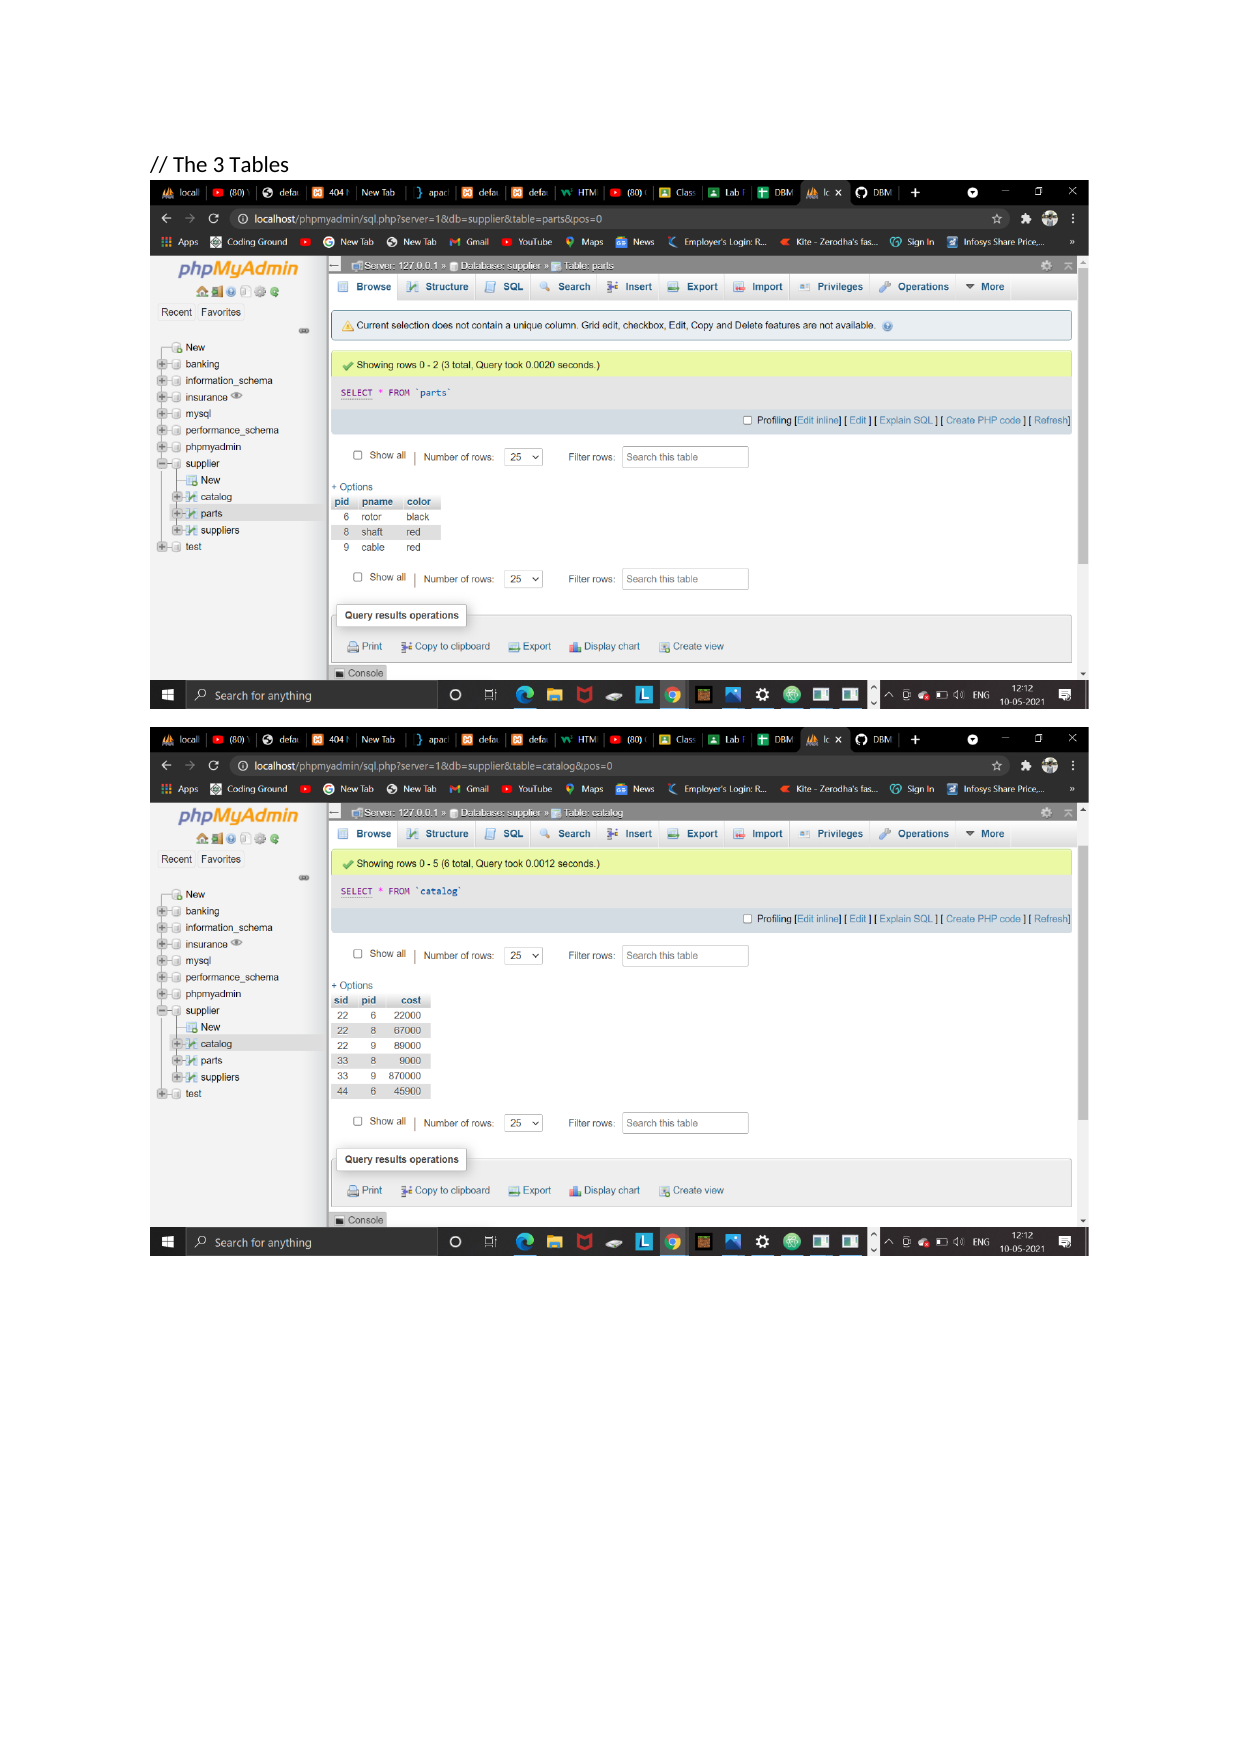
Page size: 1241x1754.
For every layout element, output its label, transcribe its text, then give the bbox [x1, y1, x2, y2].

picture [150, 180, 1089, 709]
picture [150, 727, 1089, 1256]
